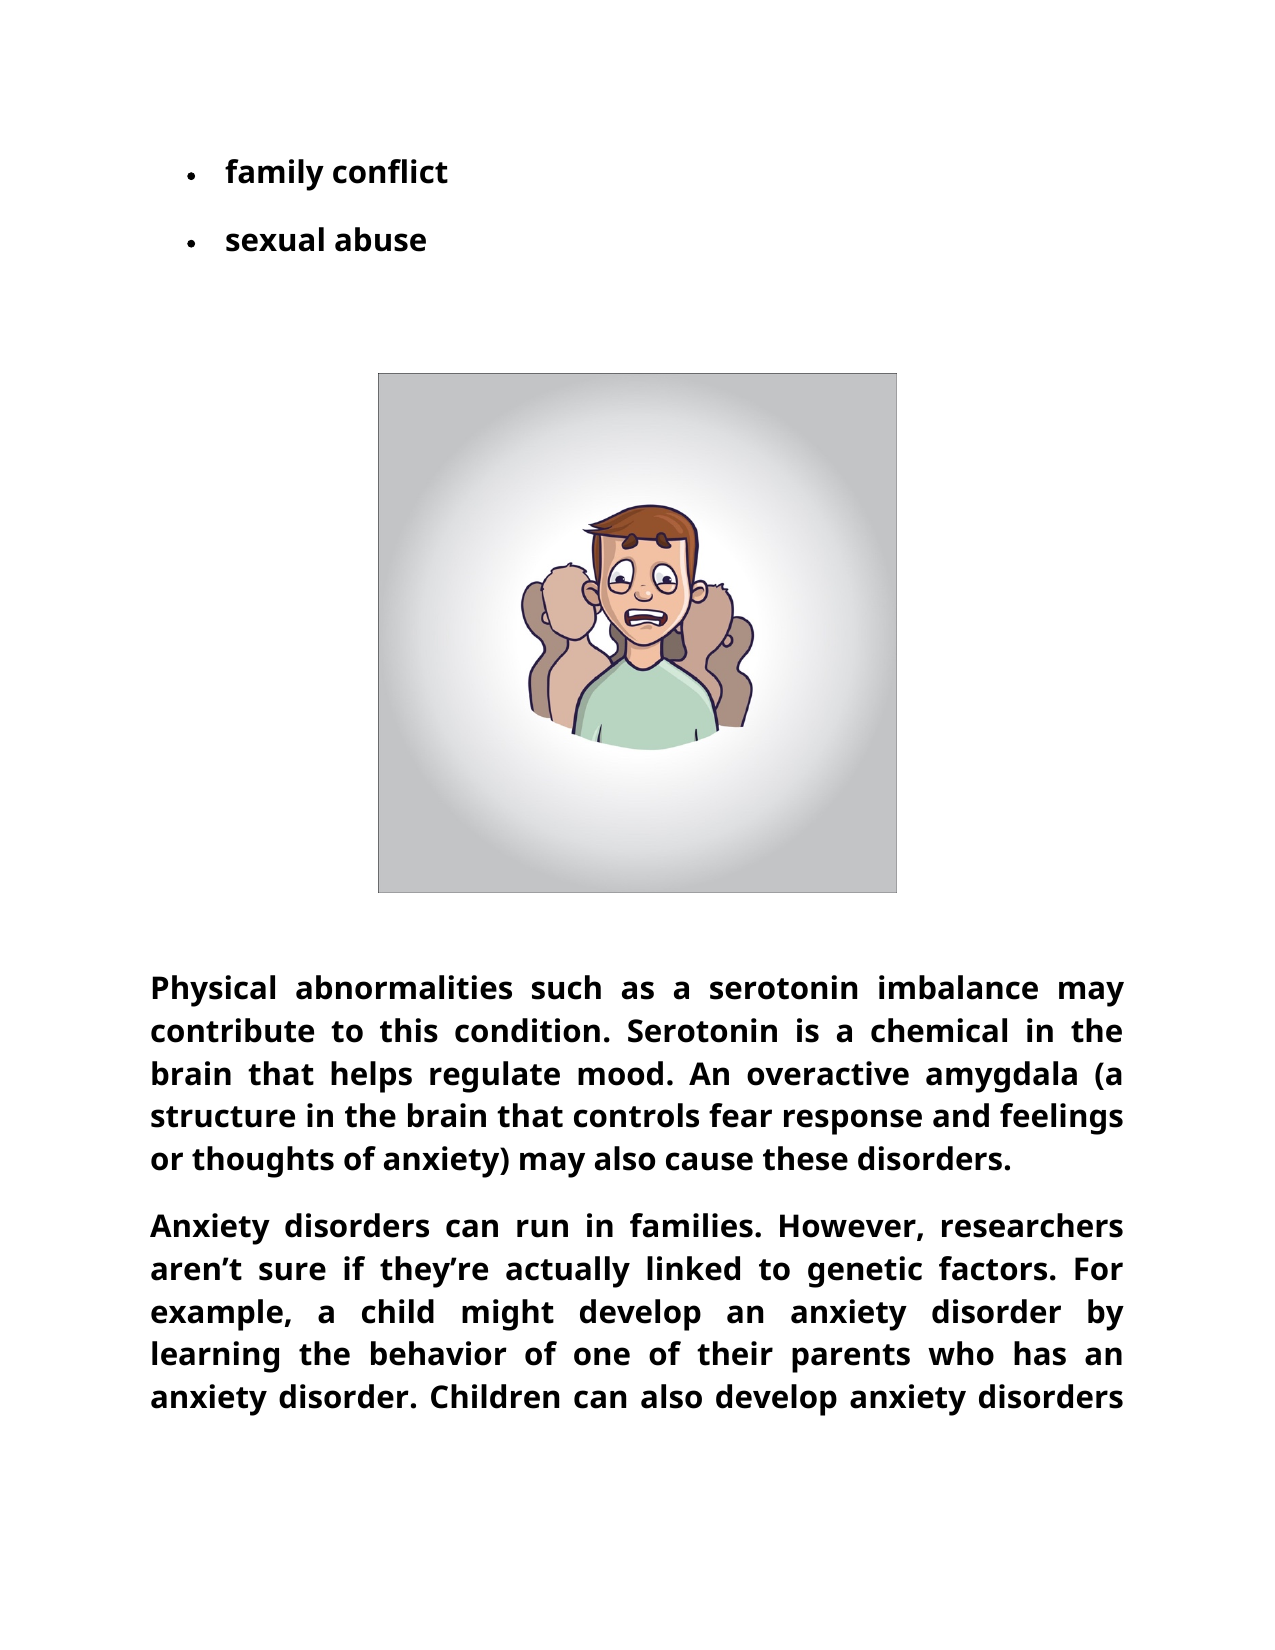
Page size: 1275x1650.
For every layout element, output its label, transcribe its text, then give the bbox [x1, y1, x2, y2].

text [150, 1204, 1125, 1417]
list family conflict [187, 150, 1125, 193]
picture [378, 373, 897, 893]
list sexual abuse [187, 218, 1125, 260]
text Physical abnormalities such as a serotonin imbalance may contribute to this condition. Serotonin is a chemical in the brain that helps regulate mood. An overactive amygdala (a structure in the brain that controls fear response and feelings or thoughts of anxiety) may also cause these disorders. [150, 966, 1125, 1179]
